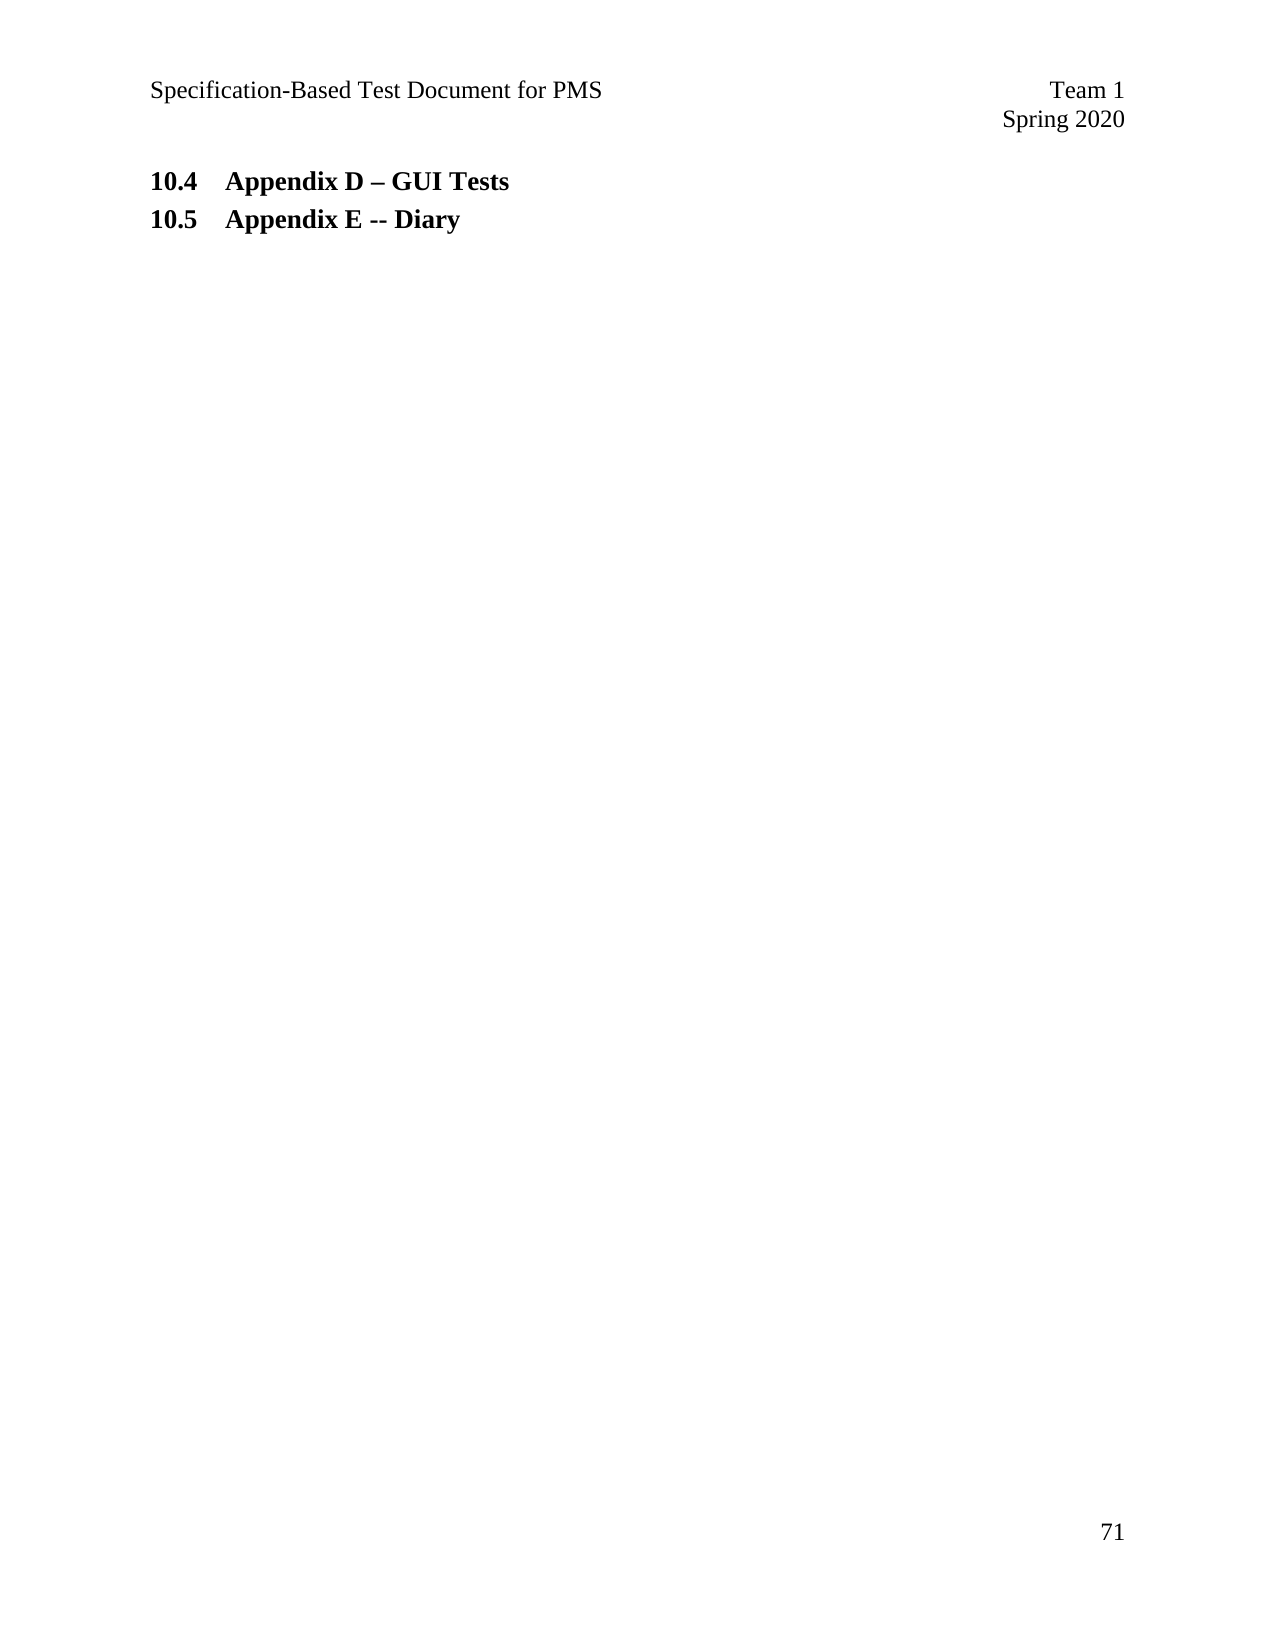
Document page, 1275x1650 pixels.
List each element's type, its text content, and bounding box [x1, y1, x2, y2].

subtitle Appendix D – GUI Tests [150, 165, 1125, 197]
subtitle Appendix E -- Diary [150, 203, 1125, 234]
